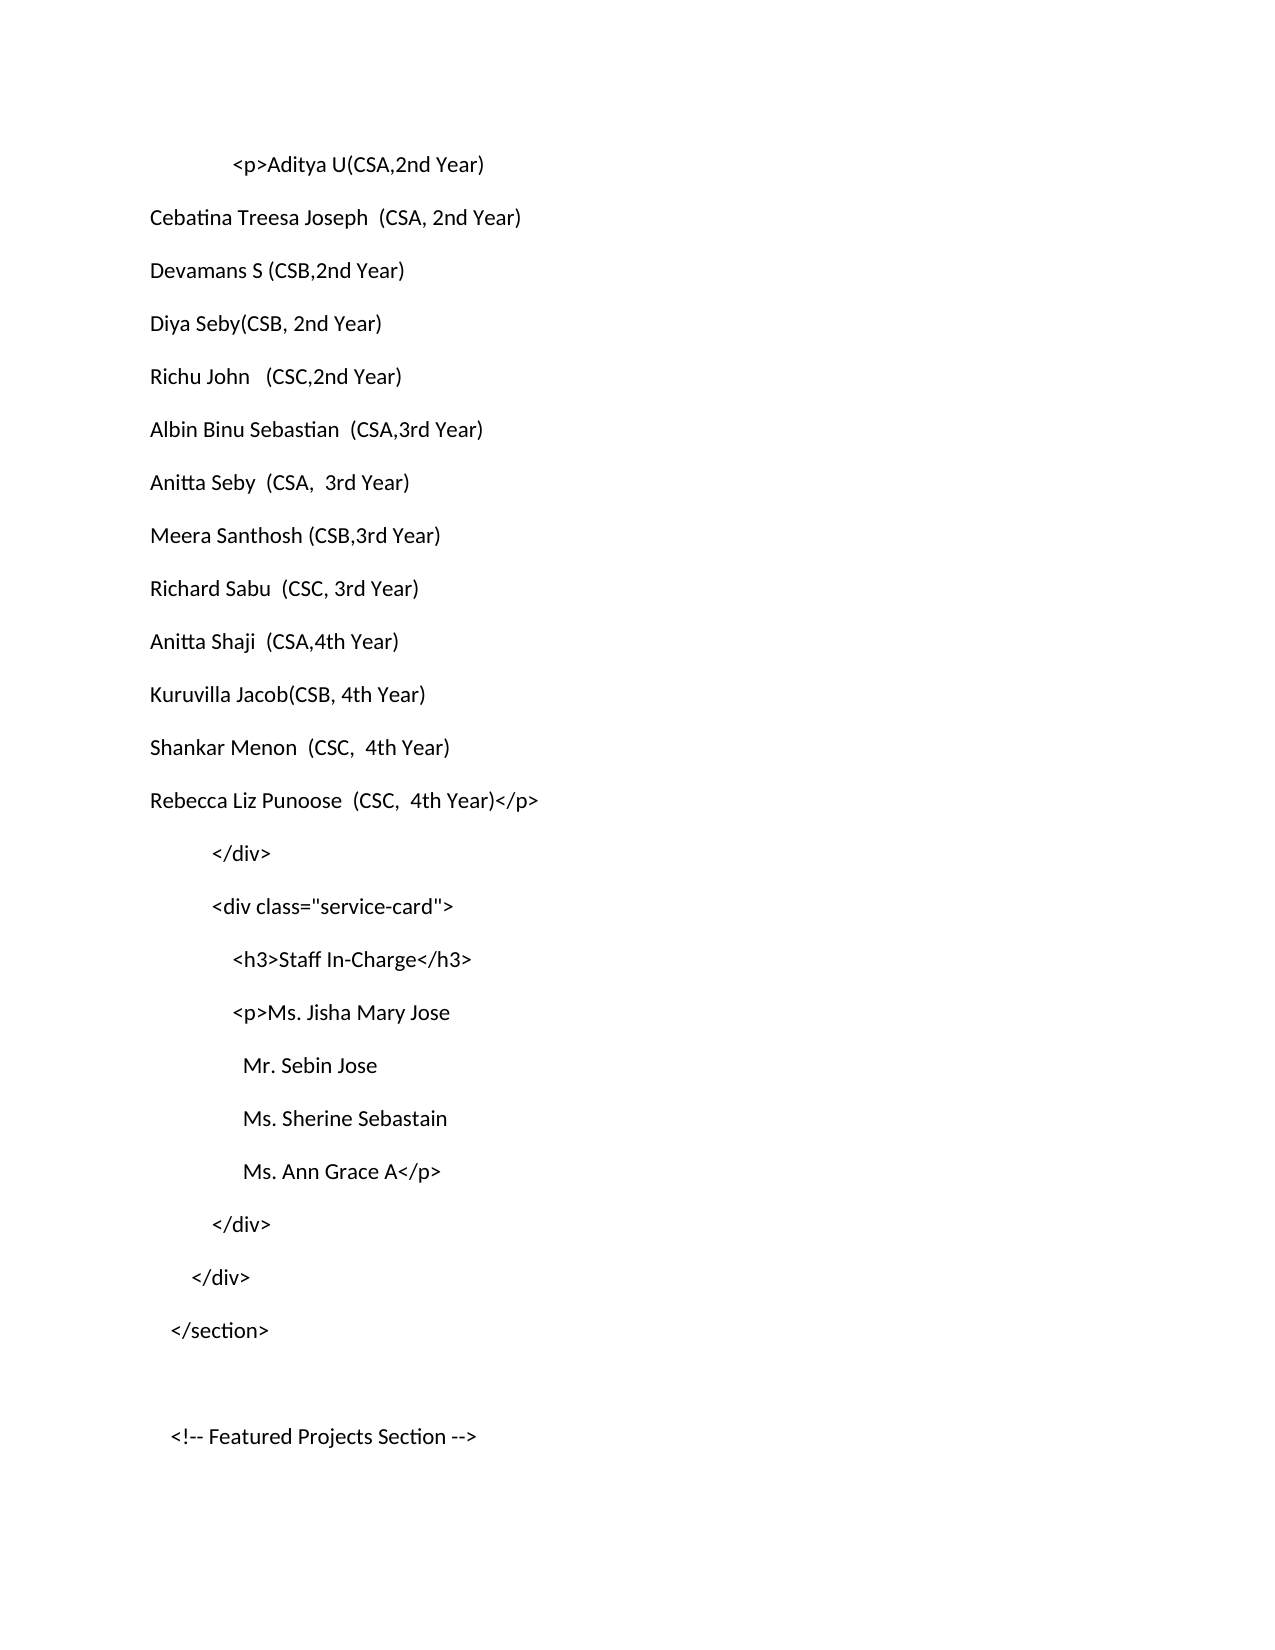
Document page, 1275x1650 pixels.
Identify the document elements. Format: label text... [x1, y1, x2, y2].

text Cebatina Treesa Joseph (CSA, 2nd Year) [150, 203, 1125, 231]
text <div class="service-card"> [150, 892, 1125, 920]
text <p>Ms. Jisha Mary Jose [150, 998, 1125, 1026]
text Anitta Shaji (CSA,4th Year) [150, 627, 1125, 655]
text </section> [150, 1316, 1125, 1344]
text Rebecca Liz Punoose (CSC, 4th Year)</p> [150, 786, 1125, 814]
text <!-- Featured Projects Section --> [150, 1422, 1125, 1451]
text <p>Aditya U(CSA,2nd Year) [150, 150, 1125, 178]
text Meera Santhosh (CSB,3rd Year) [150, 521, 1125, 549]
text Kuruvilla Jacob(CSB, 4th Year) [150, 680, 1125, 708]
text </div> [150, 1210, 1125, 1238]
text Shankar Menon (CSC, 4th Year) [150, 733, 1125, 761]
text Mr. Sebin Jose [150, 1051, 1125, 1079]
text Devamans S (CSB,2nd Year) [150, 256, 1125, 284]
text Ms. Ann Grace A</p> [150, 1157, 1125, 1185]
text Ms. Sherine Sebastain [150, 1104, 1125, 1132]
text Richard Sabu (CSC, 3rd Year) [150, 574, 1125, 602]
text </div> [150, 1263, 1125, 1291]
text <h3>Staff In-Charge</h3> [150, 945, 1125, 973]
text Albin Binu Sebastian (CSA,3rd Year) [150, 415, 1125, 443]
text Richu John (CSC,2nd Year) [150, 362, 1125, 390]
text </div> [150, 839, 1125, 867]
text Anitta Seby (CSA, 3rd Year) [150, 468, 1125, 496]
text Diya Seby(CSB, 2nd Year) [150, 309, 1125, 337]
